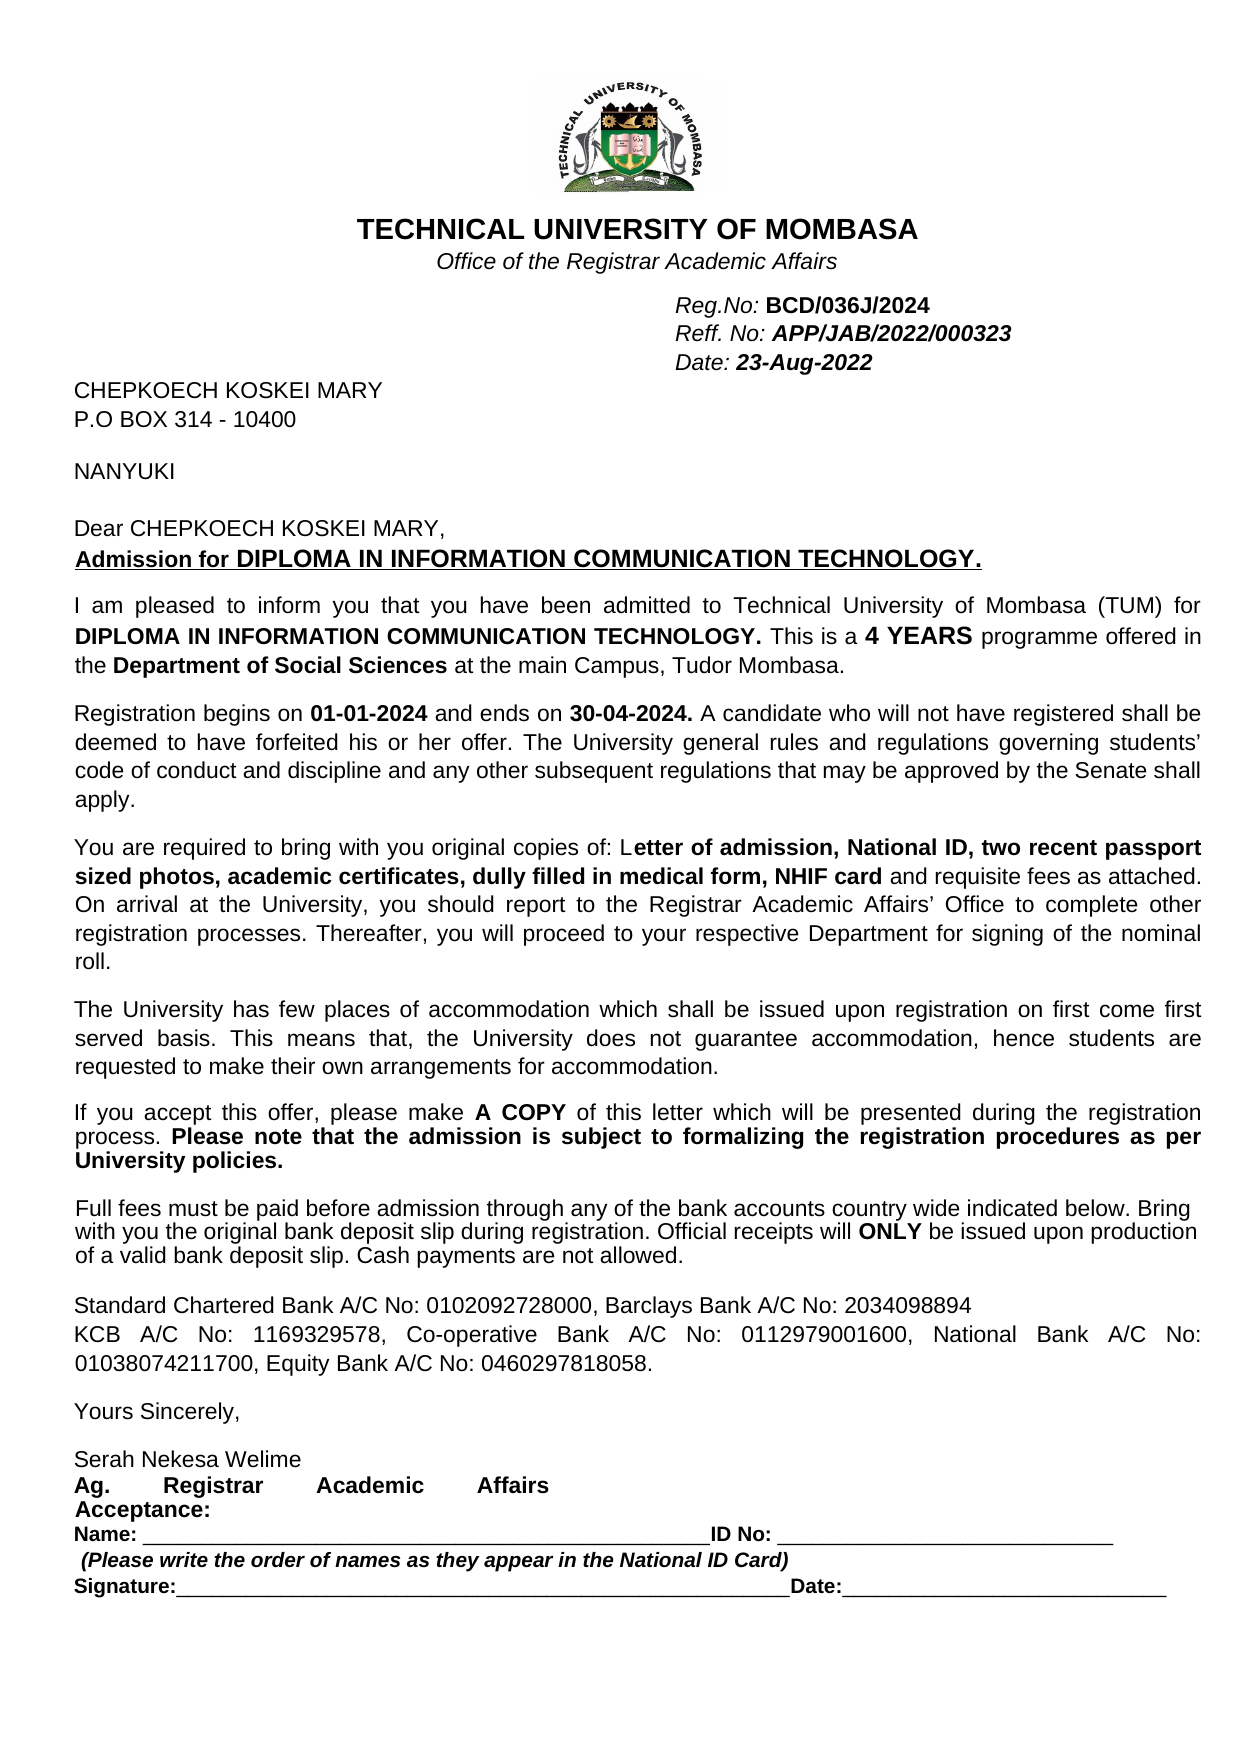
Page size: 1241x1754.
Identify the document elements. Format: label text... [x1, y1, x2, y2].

text Reg.No: BCD/036J/2024 [675, 292, 1208, 318]
text Name: _________________________________________________ID No: _____________________________ [73, 1522, 1208, 1546]
text Yours Sincerely, [73, 1398, 1202, 1424]
text You are required to bring with you original copies of: Letter of admission, National ID, two recent passport sized photos, academic certificates, dully filled in medical form, NHIF card and requisite fees as attached. On arrival at the University, you should report to the Registrar Academic Affairs’ Office to complete other registration processes. Thereafter, you will proceed to your respective Department for signing of the nominal roll. [73, 834, 1202, 974]
text P.O BOX 314 - 10400 [73, 406, 341, 432]
text Registration begins on 01-01-2024 and ends on 30-04-2024. A candidate who will not have registered shall be deemed to have forfeited his or her offer. The University general rules and regulations governing students’ code of conduct and discipline and any other subsequent regulations that may be approved by the Senate shall apply. [73, 700, 1202, 812]
picture [534, 78, 722, 193]
text Serah Nekesa Welime [73, 1446, 1202, 1472]
text Admission for DIPLOMA IN INFORMATION COMMUNICATION TECHNOLOGY. [75, 544, 1208, 573]
text Ag. Registrar Academic Affairs Acceptance: [73, 1475, 549, 1522]
text TECHNICAL UNIVERSITY OF MOMBASA [75, 212, 1201, 245]
text CHEPKOECH KOSKEI MARY [73, 377, 1202, 403]
text I am pleased to inform you that you have been admitted to Technical University of Mombasa (TUM) for DIPLOMA IN INFORMATION COMMUNICATION TECHNOLOGY. This is a 4 YEARS programme offered in the Department of Social Sciences at the main Campus, Tudor Mombasa. [73, 592, 1202, 678]
text Office of the Registrar Academic Affairs [75, 248, 1201, 274]
text Dear CHEPKOECH KOSKEI MARY, [73, 515, 1202, 542]
text Date: 23-Aug-2022 [629, 348, 1208, 375]
text NANYUKI [73, 458, 341, 485]
text (Please write the order of names as they appear in the National ID Card) [75, 1548, 1208, 1572]
text Standard Chartered Bank A/C No: 0102092728000, Barclays Bank A/C No: 2034098894 [73, 1292, 1202, 1319]
text Full fees must be paid before admission through any of the bank accounts country wide indicated below. Bring with you the original bank deposit slip during registration. Official receipts will ONLY be issued upon production of a valid bank deposit slip. Cash payments are not allowed. [75, 1197, 1208, 1268]
text The University has few places of accommodation which shall be issued upon registration on first come first served basis. This means that, the University does not guarantee accommodation, hence students are requested to make their own arrangements for accommodation. [73, 996, 1202, 1080]
text KCB A/C No: 1169329578, Co-operative Bank A/C No: 0112979001600, National Bank A/C No: 01038074211700, Equity Bank A/C No: 0460297818058. [73, 1321, 1202, 1376]
text Reff. No: APP/JAB/2022/000323 [675, 320, 1208, 346]
text If you accept this offer, please make A COPY of this letter which will be presented during the registration process. Please note that the admission is subject to formalizing the registration procedures as per University policies. [73, 1102, 1202, 1173]
text Signature:_____________________________________________________Date:____________________________ [73, 1574, 1208, 1598]
